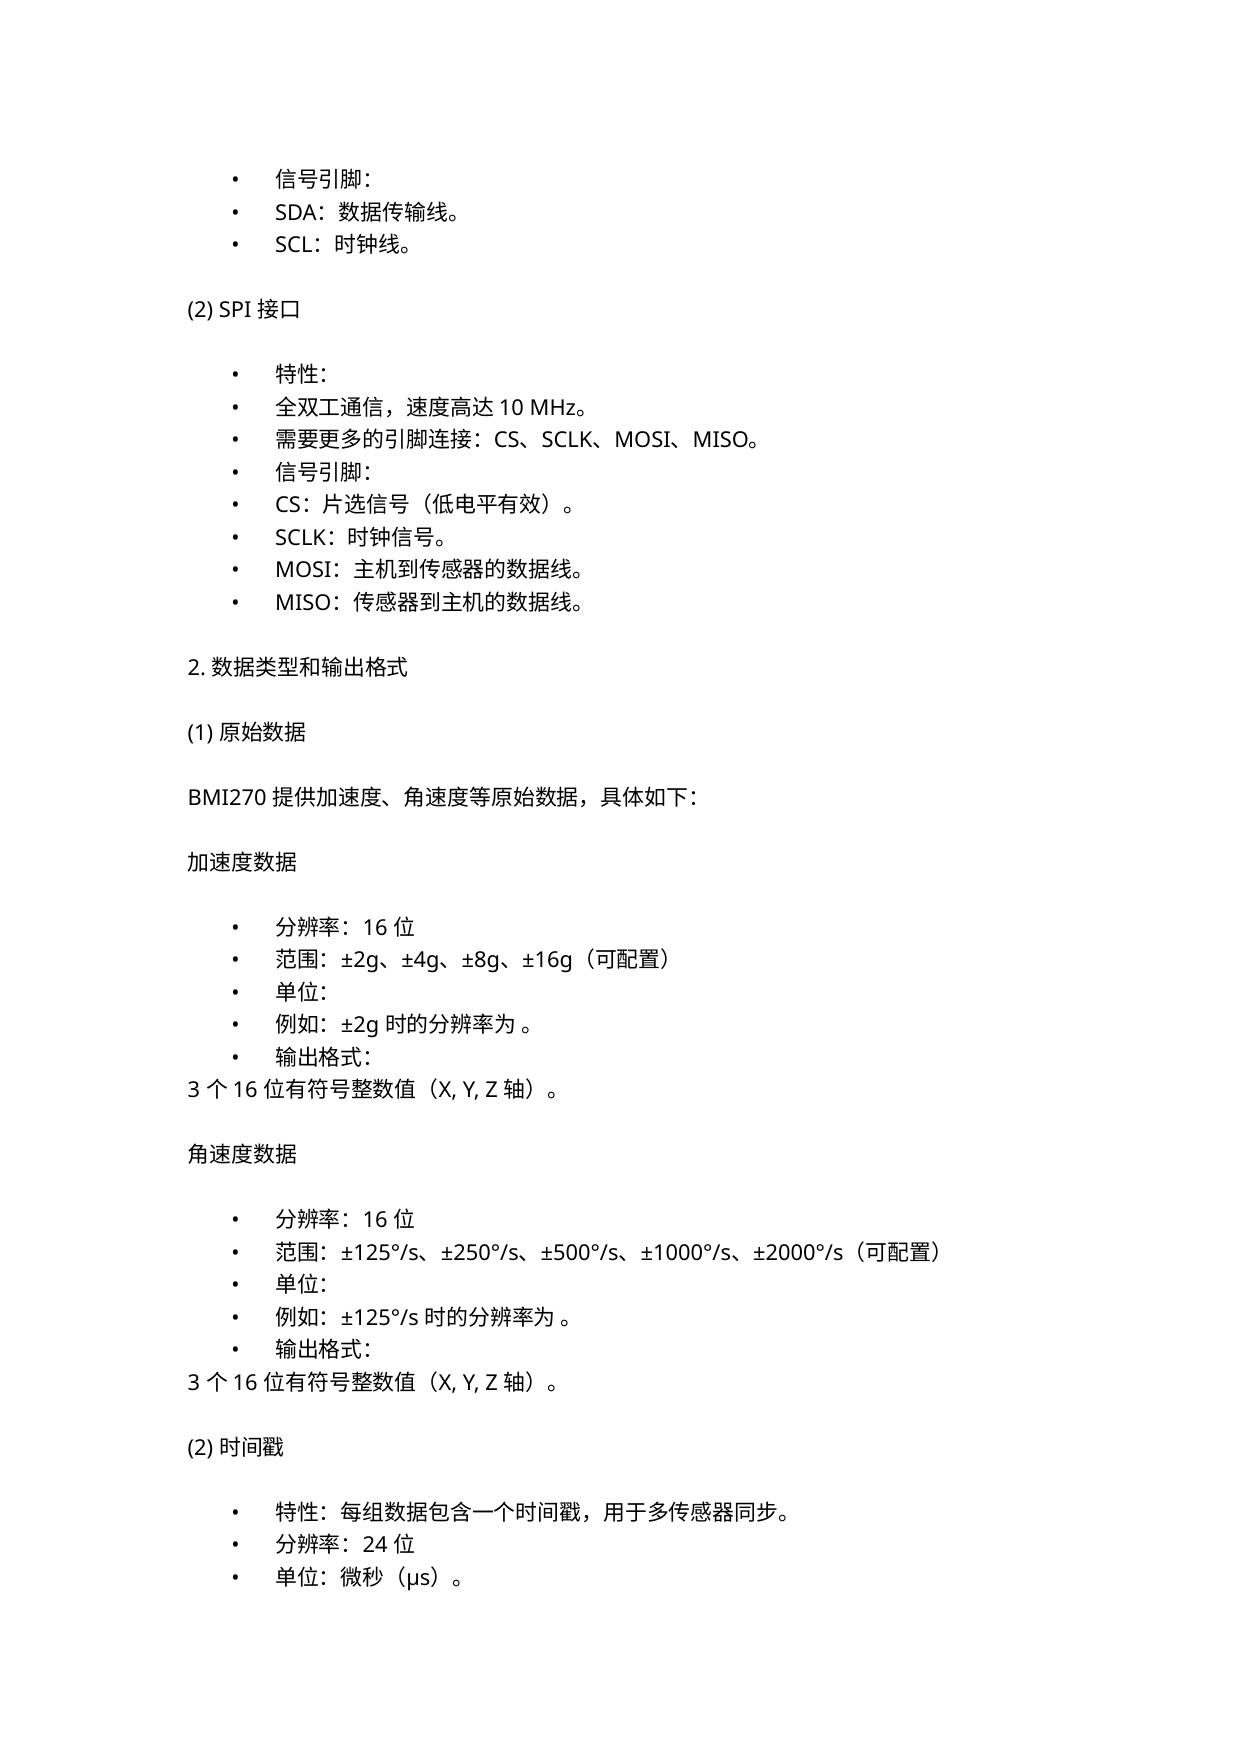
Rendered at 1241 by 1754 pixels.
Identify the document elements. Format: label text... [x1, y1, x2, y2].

text • 分辨率：16 位 [187, 909, 1053, 942]
text 3 个 16 位有符号整数值（X, Y, Z 轴）。 [187, 1364, 1053, 1397]
text • 单位： [187, 974, 1053, 1007]
text • 例如：±2g 时的分辨率为 。 [187, 1007, 1053, 1039]
text • 分辨率：24 位 [187, 1527, 1053, 1559]
text • 例如：±125°/s 时的分辨率为 。 [187, 1299, 1053, 1332]
text • 信号引脚： [187, 454, 1053, 487]
text • 输出格式： [187, 1039, 1053, 1072]
text BMI270 提供加速度、角速度等原始数据，具体如下： [187, 779, 1053, 812]
text • 范围：±2g、±4g、±8g、±16g（可配置） [187, 942, 1053, 974]
text 3 个 16 位有符号整数值（X, Y, Z 轴）。 [187, 1072, 1053, 1104]
text (2) 时间戳 [187, 1429, 1053, 1462]
text 角速度数据 [187, 1137, 1053, 1169]
text • 单位：微秒（μs）。 [187, 1559, 1053, 1592]
text • CS：片选信号（低电平有效）。 [187, 487, 1053, 519]
text • 全双工通信，速度高达 10 MHz。 [187, 389, 1053, 422]
text • 单位： [187, 1267, 1053, 1299]
text • 范围：±125°/s、±250°/s、±500°/s、±1000°/s、±2000°/s（可配置） [187, 1234, 1053, 1267]
text • 分辨率：16 位 [187, 1202, 1053, 1234]
text (2) SPI 接口 [187, 292, 1053, 324]
text • SDA：数据传输线。 [187, 194, 1053, 227]
text (1) 原始数据 [187, 714, 1053, 747]
text • 信号引脚： [187, 162, 1053, 194]
text • 需要更多的引脚连接：CS、SCLK、MOSI、MISO。 [187, 422, 1053, 454]
text • 特性： [187, 357, 1053, 389]
text 加速度数据 [187, 844, 1053, 877]
text • MISO：传感器到主机的数据线。 [187, 584, 1053, 617]
text • SCL：时钟线。 [187, 227, 1053, 259]
text 2. 数据类型和输出格式 [187, 649, 1053, 682]
text • 输出格式： [187, 1332, 1053, 1364]
text • MOSI：主机到传感器的数据线。 [187, 552, 1053, 584]
text • 特性：每组数据包含一个时间戳，用于多传感器同步。 [187, 1494, 1053, 1527]
text • SCLK：时钟信号。 [187, 519, 1053, 552]
